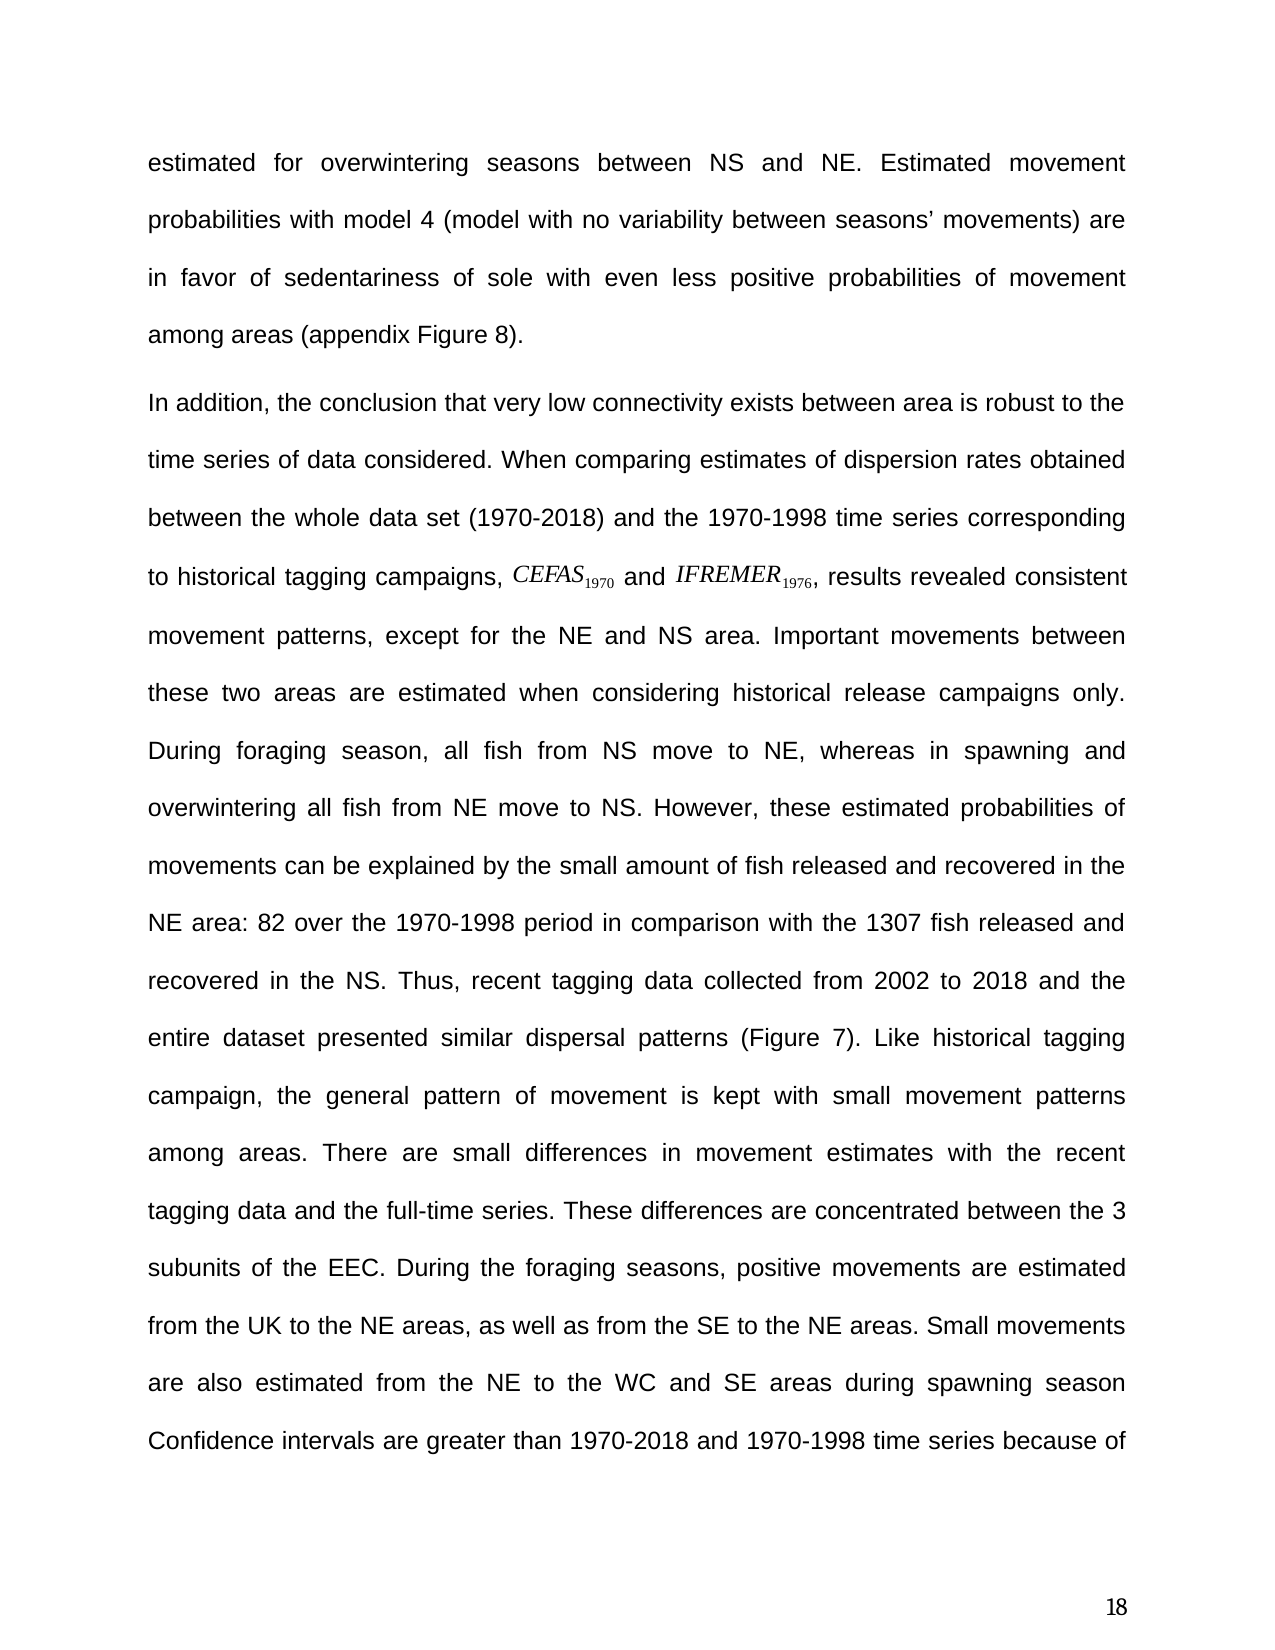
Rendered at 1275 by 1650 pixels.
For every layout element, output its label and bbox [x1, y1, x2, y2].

text [148, 388, 1127, 1454]
text [148, 148, 1127, 349]
